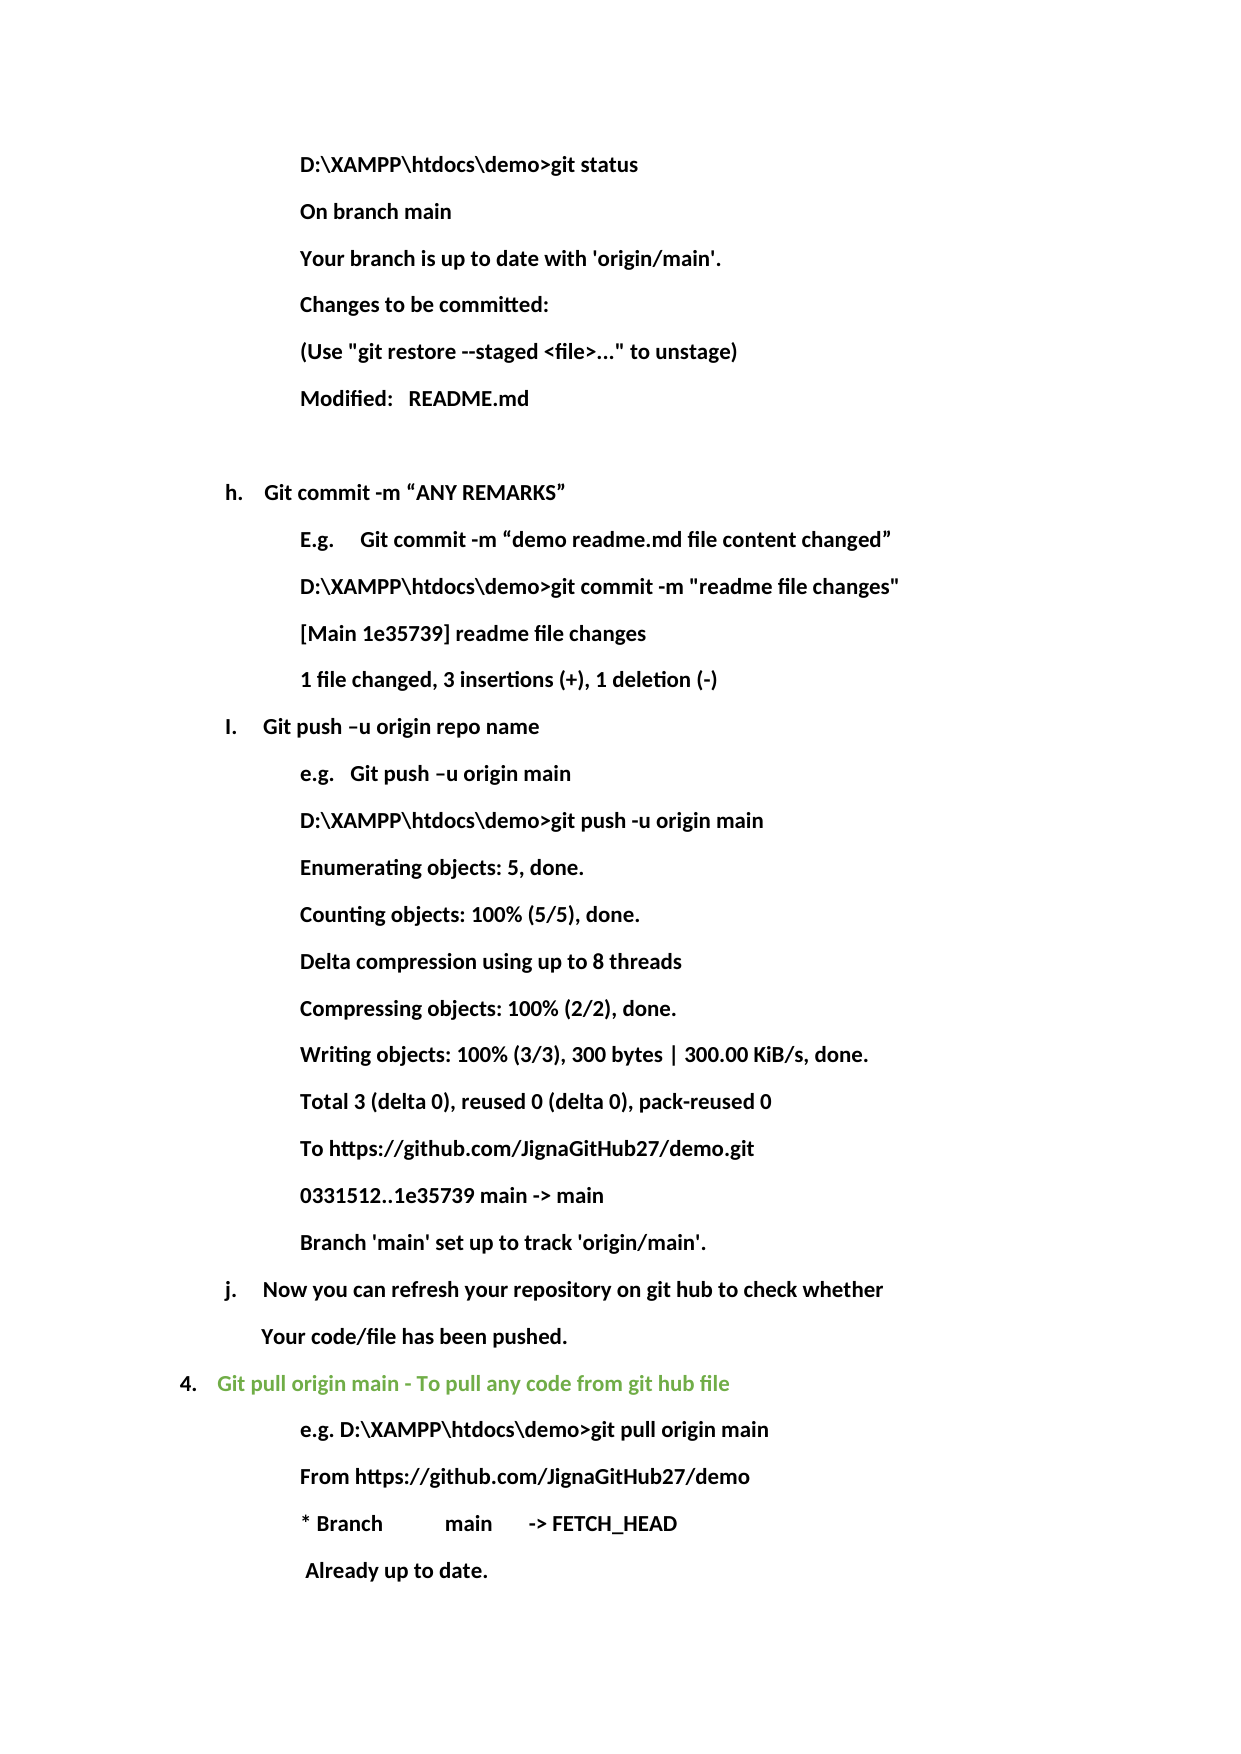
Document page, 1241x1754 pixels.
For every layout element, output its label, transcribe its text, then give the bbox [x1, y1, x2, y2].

text Delta compression using up to 8 threads [300, 947, 1090, 975]
text e.g. Git push –u origin main [150, 759, 1090, 787]
list Git pull origin main - To pull any code from git hub file [179, 1369, 1090, 1397]
text (Use "git restore --staged <file>..." to unstage) [300, 337, 1090, 366]
text E.g. Git commit -m “demo readme.md file content changed” [150, 525, 1090, 553]
text Enumerating objects: 5, done. [300, 853, 1090, 881]
text Your branch is up to date with 'origin/main'. [300, 244, 1090, 272]
text j. Now you can refresh your repository on git hub to check whether [150, 1275, 1090, 1303]
text D:\XAMPP\htdocs\demo>git status [150, 150, 1090, 178]
text Counting objects: 100% (5/5), done. [300, 900, 1090, 928]
text D:\XAMPP\htdocs\demo>git commit -m "readme file changes" [150, 572, 1090, 600]
text To https://github.com/JignaGitHub27/demo.git [300, 1134, 1090, 1162]
text Compressing objects: 100% (2/2), done. [300, 994, 1090, 1022]
text Your code/file has been pushed. [225, 1322, 1090, 1350]
text * Branch main -> FETCH_HEAD [150, 1509, 1090, 1537]
text Total 3 (delta 0), reused 0 (delta 0), pack-reused 0 [300, 1087, 1090, 1116]
text Modified: README.md [300, 384, 1090, 412]
text h. Git commit -m “ANY REMARKS” [150, 478, 1090, 506]
text From https://github.com/JignaGitHub27/demo [225, 1462, 1090, 1491]
text Branch 'main' set up to track 'origin/main'. [300, 1228, 1090, 1256]
text Already up to date. [150, 1556, 1090, 1584]
text I. Git push –u origin repo name [150, 712, 1090, 741]
text 1 file changed, 3 insertions (+), 1 deletion (-) [225, 666, 1090, 694]
text [Main 1e35739] readme file changes [300, 619, 1090, 647]
text e.g. D:\XAMPP\htdocs\demo>git pull origin main [225, 1416, 1090, 1444]
text Writing objects: 100% (3/3), 300 bytes | 300.00 KiB/s, done. [300, 1041, 1090, 1069]
text 0331512..1e35739 main -> main [300, 1181, 1090, 1209]
text On branch main [300, 197, 1090, 225]
text D:\XAMPP\htdocs\demo>git push -u origin main [150, 806, 1090, 834]
text Changes to be committed: [300, 291, 1090, 319]
